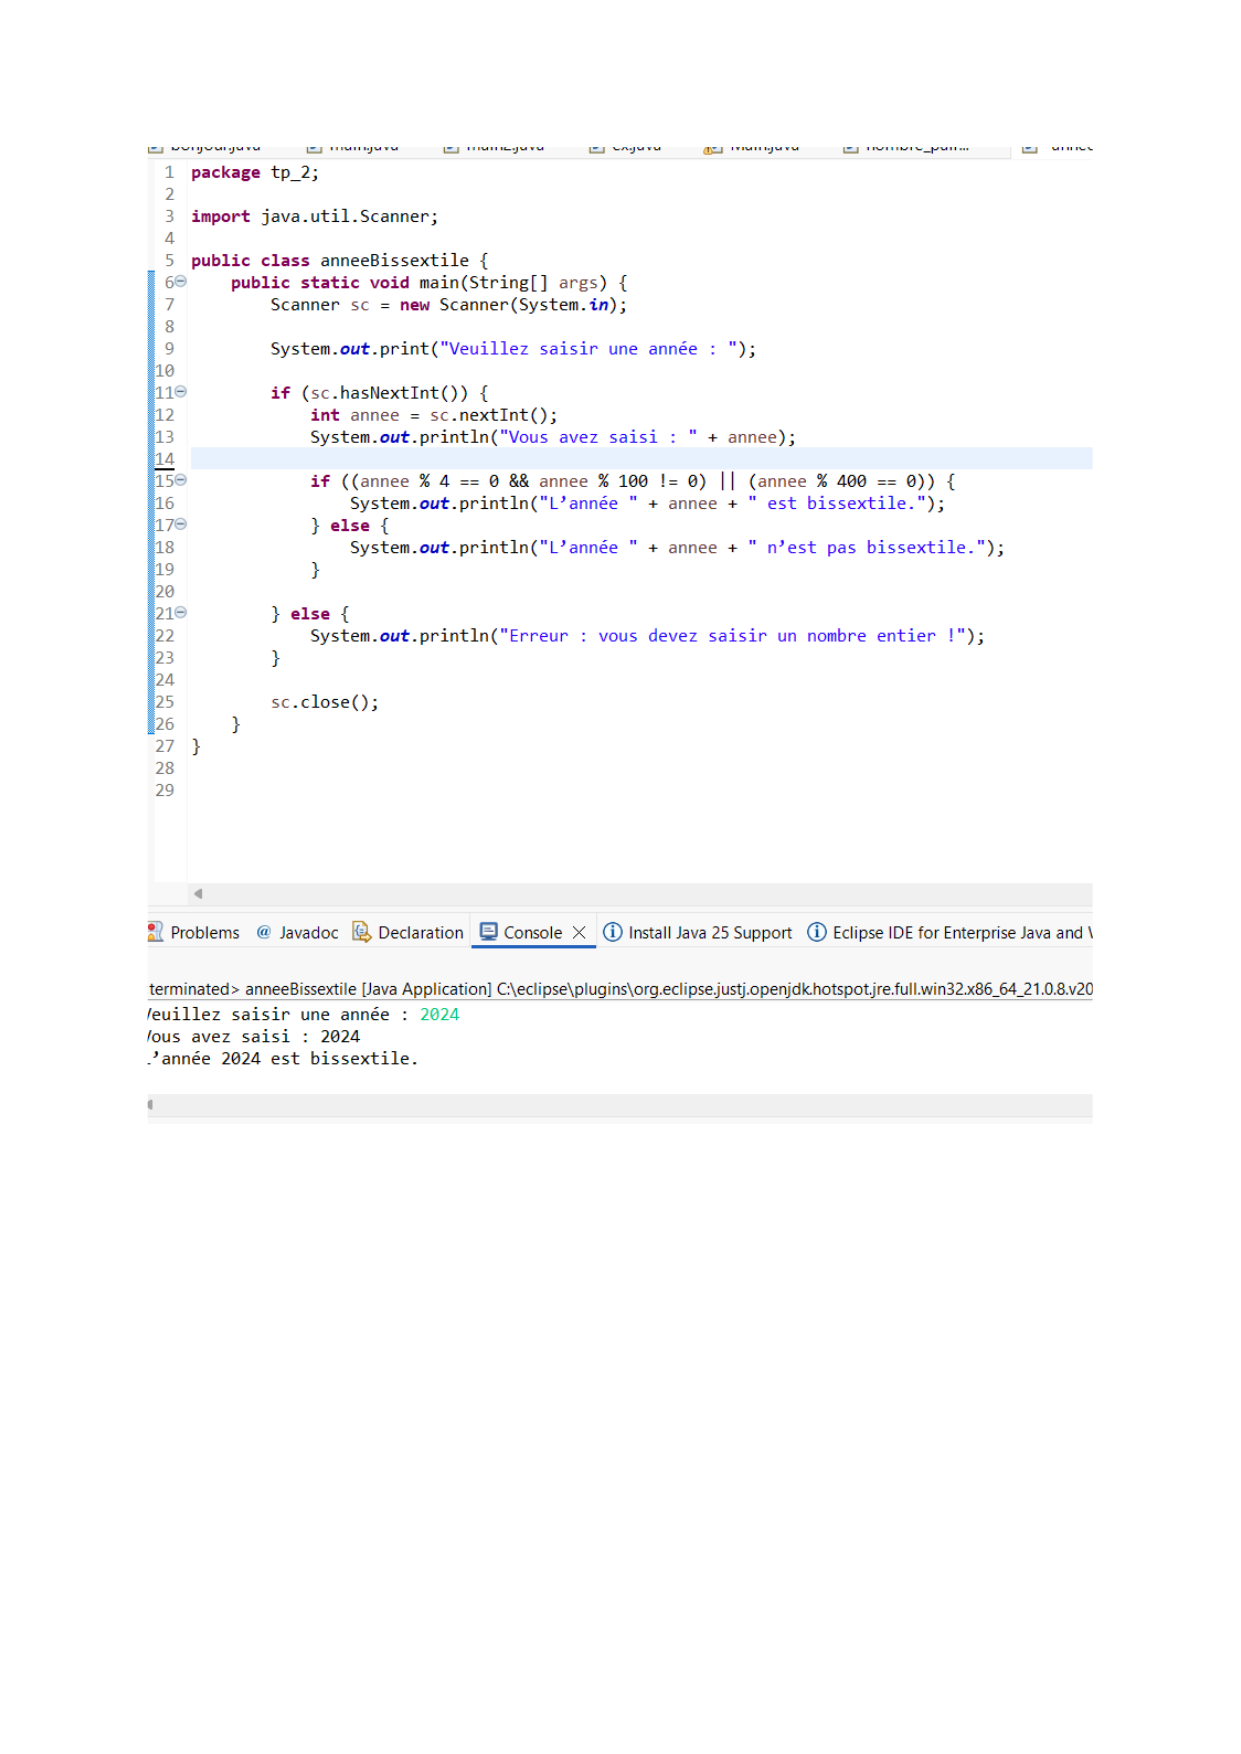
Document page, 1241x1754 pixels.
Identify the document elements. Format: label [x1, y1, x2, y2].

picture [147, 147, 1093, 1124]
